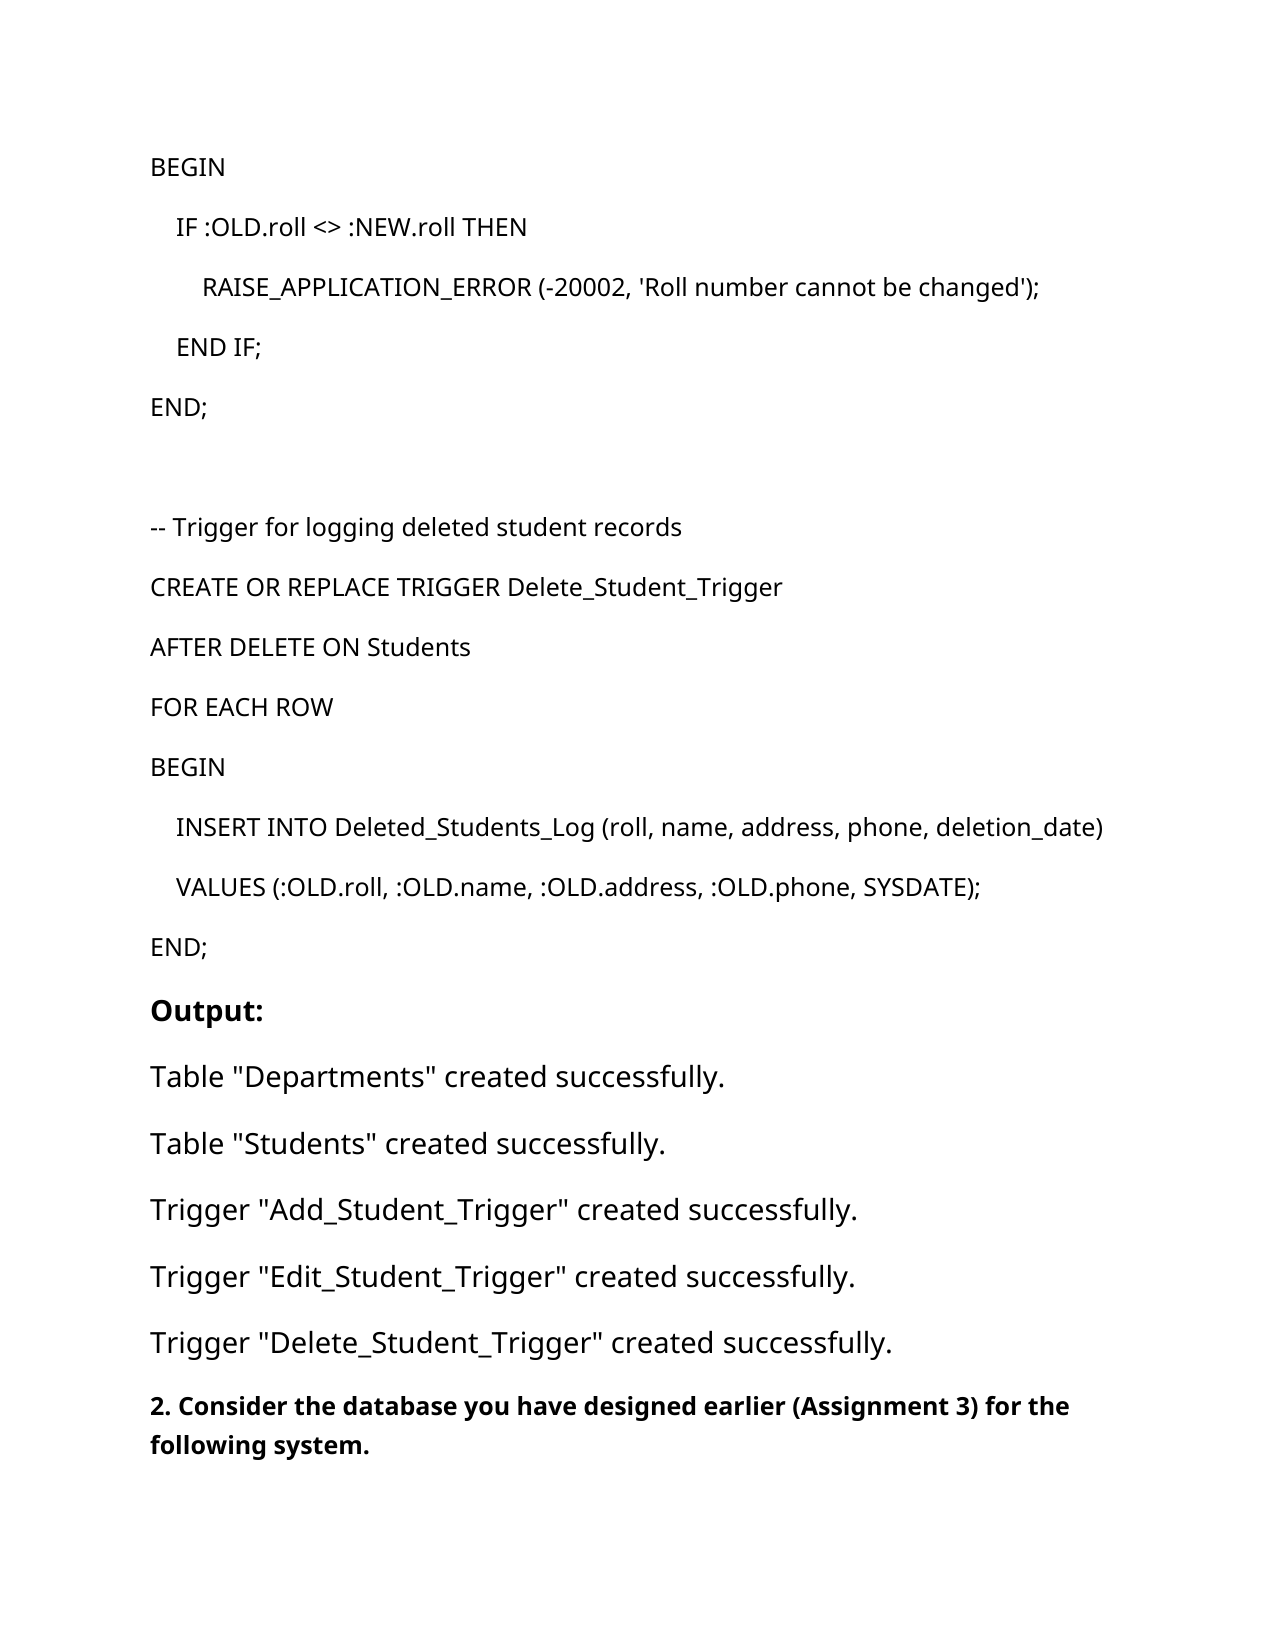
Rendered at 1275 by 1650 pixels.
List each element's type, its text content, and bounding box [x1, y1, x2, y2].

text Trigger "Add_Student_Trigger" created successfully. [150, 1189, 1125, 1229]
text RAISE_APPLICATION_ERROR (-20002, 'Roll number cannot be changed'); [150, 270, 1125, 304]
text Table "Departments" created successfully. [150, 1056, 1125, 1096]
text END; [150, 930, 1125, 964]
text IF :OLD.roll <> :NEW.roll THEN [150, 210, 1125, 244]
text Trigger "Delete_Student_Trigger" created successfully. [150, 1322, 1125, 1362]
text BEGIN [150, 750, 1125, 784]
text FOR EACH ROW [150, 690, 1125, 724]
text INSERT INTO Deleted_Students_Log (roll, name, address, phone, deletion_date) [150, 810, 1125, 844]
text -- Trigger for logging deleted student records [150, 510, 1125, 544]
text 2. Consider the database you have designed earlier (Assignment 3) for the following system. [150, 1389, 1125, 1462]
text Table "Students" created successfully. [150, 1123, 1125, 1163]
text Trigger "Edit_Student_Trigger" created successfully. [150, 1256, 1125, 1296]
text VALUES (:OLD.roll, :OLD.name, :OLD.address, :OLD.phone, SYSDATE); [150, 870, 1125, 904]
text Output: [150, 990, 1125, 1030]
text END; [150, 390, 1125, 424]
text CREATE OR REPLACE TRIGGER Delete_Student_Trigger [150, 570, 1125, 604]
text END IF; [150, 330, 1125, 364]
text AFTER DELETE ON Students [150, 630, 1125, 664]
text BEGIN [150, 150, 1125, 184]
